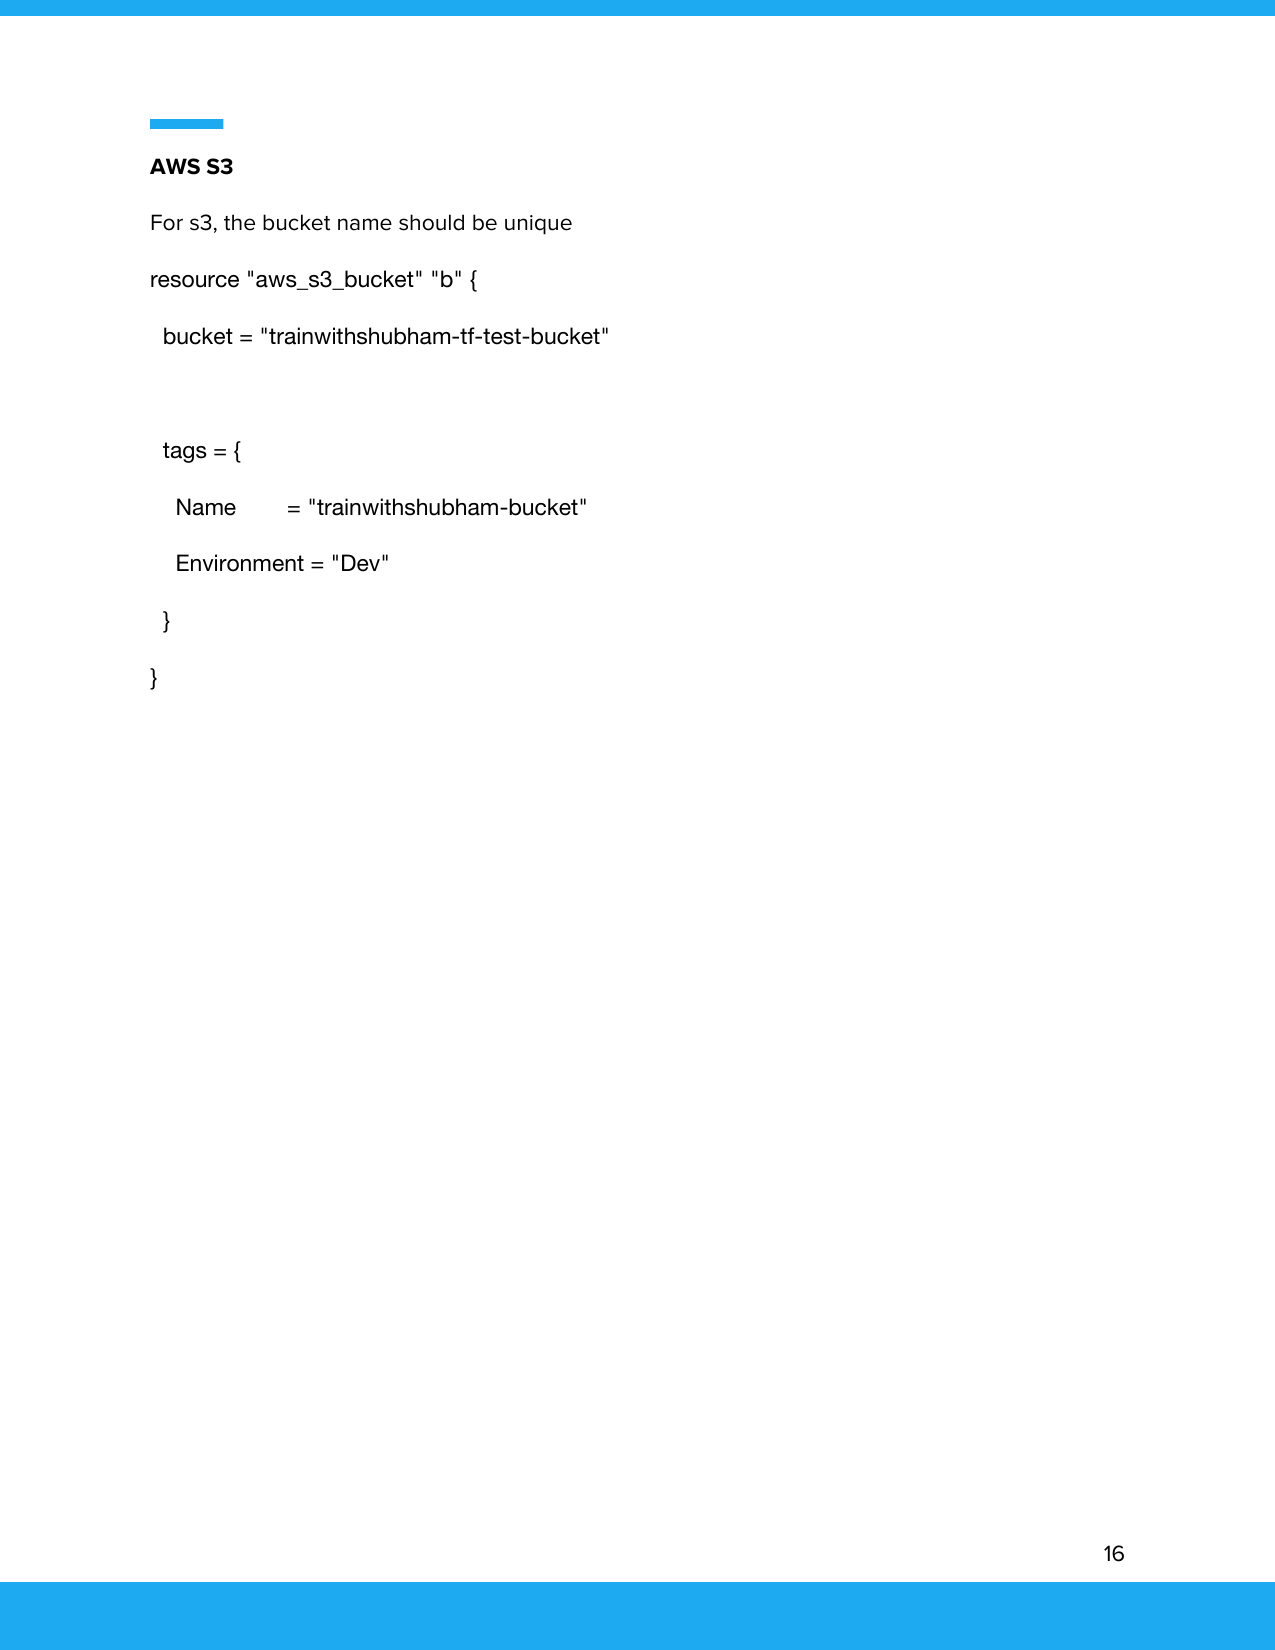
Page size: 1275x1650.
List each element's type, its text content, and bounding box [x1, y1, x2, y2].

text Environment = "Dev" [150, 549, 1125, 578]
text For s3, the bucket name should be unique [150, 209, 1125, 237]
picture [0, 1582, 1275, 1650]
text } [150, 606, 1125, 635]
text } [150, 663, 1125, 692]
text resource "aws_s3_bucket" "b" { [150, 265, 1125, 294]
text Name = "trainwithshubham-bucket" [150, 493, 1125, 522]
picture [0, 0, 1275, 16]
text bucket = "trainwithshubham-tf-test-bucket" [150, 322, 1125, 351]
text tags = { [150, 436, 1125, 465]
picture [150, 119, 224, 129]
text AWS S3 [150, 154, 1125, 182]
